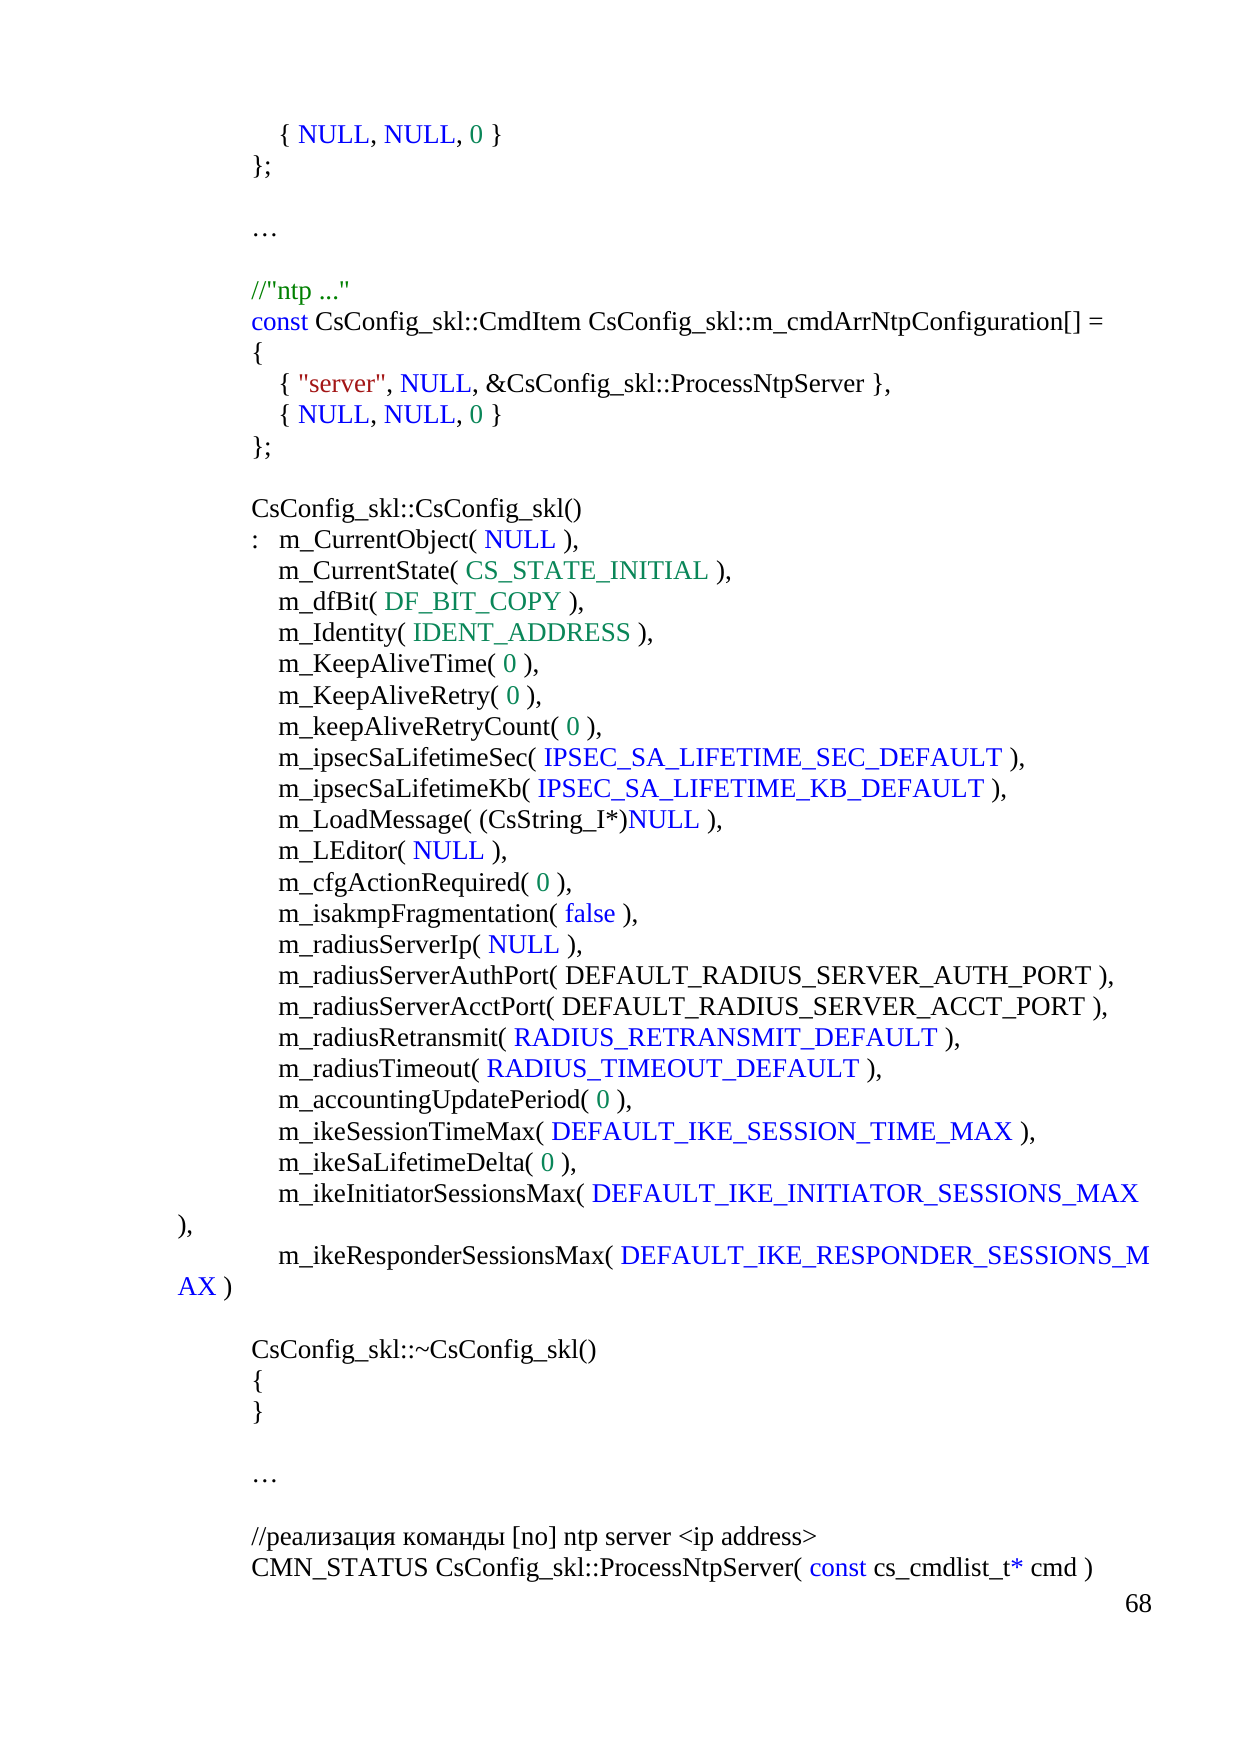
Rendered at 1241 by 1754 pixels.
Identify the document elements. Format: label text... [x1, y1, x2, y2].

text … [177, 212, 1152, 243]
text CsConfig_skl::CsConfig_skl() [177, 492, 1152, 523]
text { [177, 1364, 1152, 1395]
text m_LEditor( NULL ), [177, 834, 1152, 866]
text m_ipsecSaLifetimeKb( IPSEC_SA_LIFETIME_KB_DEFAULT ), [177, 772, 1152, 803]
text { NULL, NULL, 0 } [177, 118, 1152, 149]
text m_ikeResponderSessionsMax( DEFAULT_IKE_RESPONDER_SESSIONS_MAX ) [177, 1239, 1152, 1302]
text //"ntp ..." [177, 274, 1152, 305]
text m_LoadMessage( (CsString_I*)NULL ), [177, 803, 1152, 834]
text const CsConfig_skl::CmdItem CsConfig_skl::m_cmdArrNtpConfiguration[] = [177, 305, 1152, 336]
text m_radiusRetransmit( RADIUS_RETRANSMIT_DEFAULT ), [177, 1021, 1152, 1052]
text { NULL, NULL, 0 } [177, 398, 1152, 429]
text m_KeepAliveRetry( 0 ), [177, 679, 1152, 710]
text }; [177, 149, 1152, 180]
text m_KeepAliveTime( 0 ), [177, 648, 1152, 679]
text //реализация команды [no] ntp server <ip address> [177, 1520, 1152, 1551]
text m_isakmpFragmentation( false ), [177, 897, 1152, 928]
text m_accountingUpdatePeriod( 0 ), [177, 1084, 1152, 1115]
text m_radiusServerIp( NULL ), [177, 928, 1152, 959]
text m_dfBit( DF_BIT_COPY ), [177, 585, 1152, 616]
text m_radiusTimeout( RADIUS_TIMEOUT_DEFAULT ), [177, 1052, 1152, 1084]
text m_cfgActionRequired( 0 ), [177, 866, 1152, 897]
text CMN_STATUS CsConfig_skl::ProcessNtpServer( const cs_cmdlist_t* cmd ) [177, 1551, 1152, 1582]
text CsConfig_skl::~CsConfig_skl() [177, 1333, 1152, 1364]
text m_radiusServerAcctPort( DEFAULT_RADIUS_SERVER_ACCT_PORT ), [177, 990, 1152, 1021]
text m_ipsecSaLifetimeSec( IPSEC_SA_LIFETIME_SEC_DEFAULT ), [177, 741, 1152, 772]
text { [177, 336, 1152, 367]
text { "server", NULL, &CsConfig_skl::ProcessNtpServer }, [177, 367, 1152, 398]
text : m_CurrentObject( NULL ), [177, 523, 1152, 554]
text m_ikeSessionTimeMax( DEFAULT_IKE_SESSION_TIME_MAX ), [177, 1115, 1152, 1146]
text … [177, 1457, 1152, 1488]
text m_CurrentState( CS_STATE_INITIAL ), [177, 554, 1152, 585]
text m_keepAliveRetryCount( 0 ), [177, 710, 1152, 741]
text m_ikeSaLifetimeDelta( 0 ), [177, 1146, 1152, 1177]
text m_ikeInitiatorSessionsMax( DEFAULT_IKE_INITIATOR_SESSIONS_MAX ), [177, 1177, 1152, 1239]
text m_radiusServerAuthPort( DEFAULT_RADIUS_SERVER_AUTH_PORT ), [177, 959, 1152, 990]
text m_Identity( IDENT_ADDRESS ), [177, 616, 1152, 648]
text }; [177, 429, 1152, 461]
text } [177, 1395, 1152, 1426]
